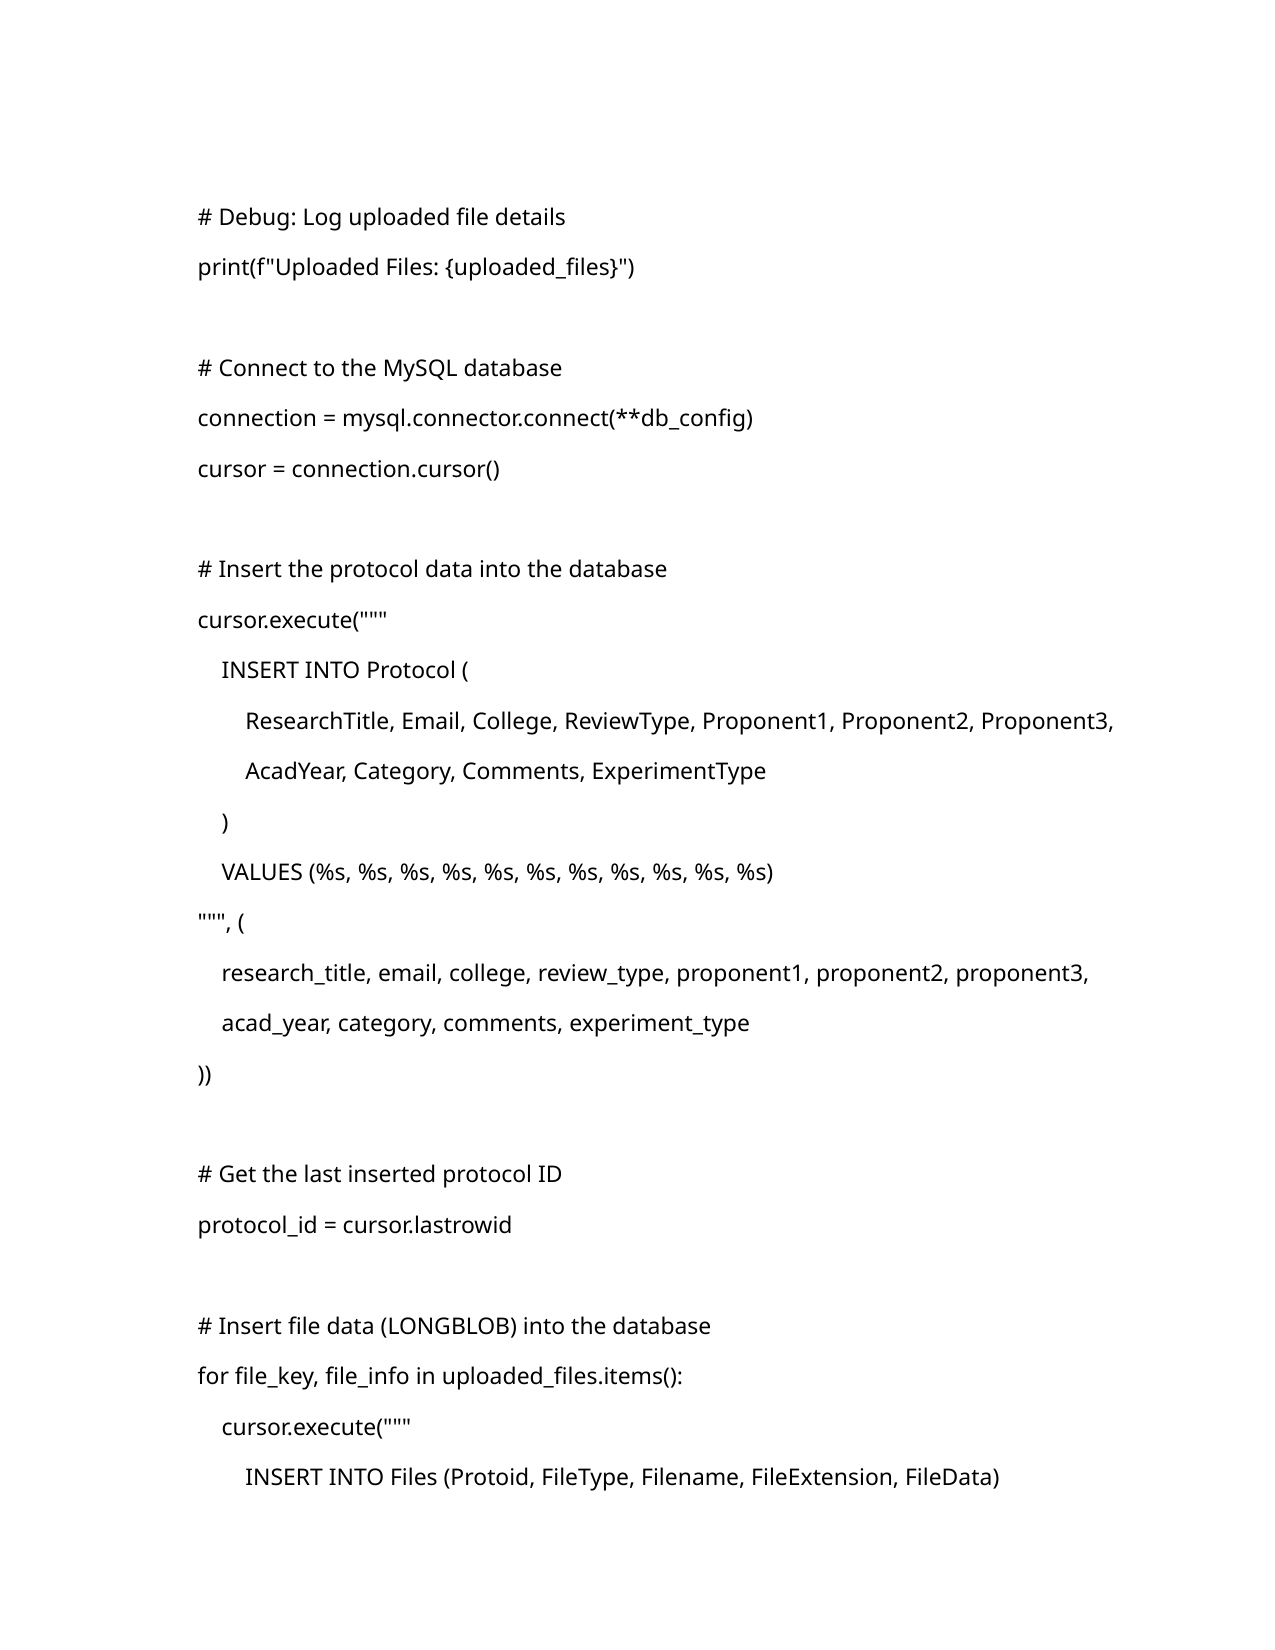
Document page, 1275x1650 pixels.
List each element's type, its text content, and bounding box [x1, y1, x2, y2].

text protocol_id = cursor.lastrowid [150, 1209, 1125, 1240]
text cursor = connection.cursor() [150, 452, 1125, 484]
text # Debug: Log uploaded file details [150, 200, 1125, 232]
text # Connect to the MySQL database [150, 352, 1125, 383]
text INSERT INTO Files (Protoid, FileType, Filename, FileExtension, FileData) [150, 1461, 1125, 1492]
text )) [150, 1057, 1125, 1089]
text """, ( [150, 906, 1125, 937]
text acad_year, category, comments, experiment_type [150, 1007, 1125, 1038]
text ResearchTitle, Email, College, ReviewType, Proponent1, Proponent2, Proponent3, [150, 704, 1125, 736]
text # Get the last inserted protocol ID [150, 1158, 1125, 1189]
text connection = mysql.connector.connect(**db_config) [150, 402, 1125, 433]
text cursor.execute(""" [150, 604, 1125, 635]
text # Insert file data (LONGBLOB) into the database [150, 1309, 1125, 1341]
text INSERT INTO Protocol ( [150, 654, 1125, 685]
text VALUES (%s, %s, %s, %s, %s, %s, %s, %s, %s, %s, %s) [150, 856, 1125, 887]
text for file_key, file_info in uploaded_files.items(): [150, 1360, 1125, 1391]
text # Insert the protocol data into the database [150, 553, 1125, 584]
text cursor.execute(""" [150, 1410, 1125, 1442]
text ) [150, 805, 1125, 837]
text AcadYear, Category, Comments, ExperimentType [150, 755, 1125, 786]
text research_title, email, college, review_type, proponent1, proponent2, proponent3, [150, 957, 1125, 988]
text print(f"Uploaded Files: {uploaded_files}") [150, 251, 1125, 282]
